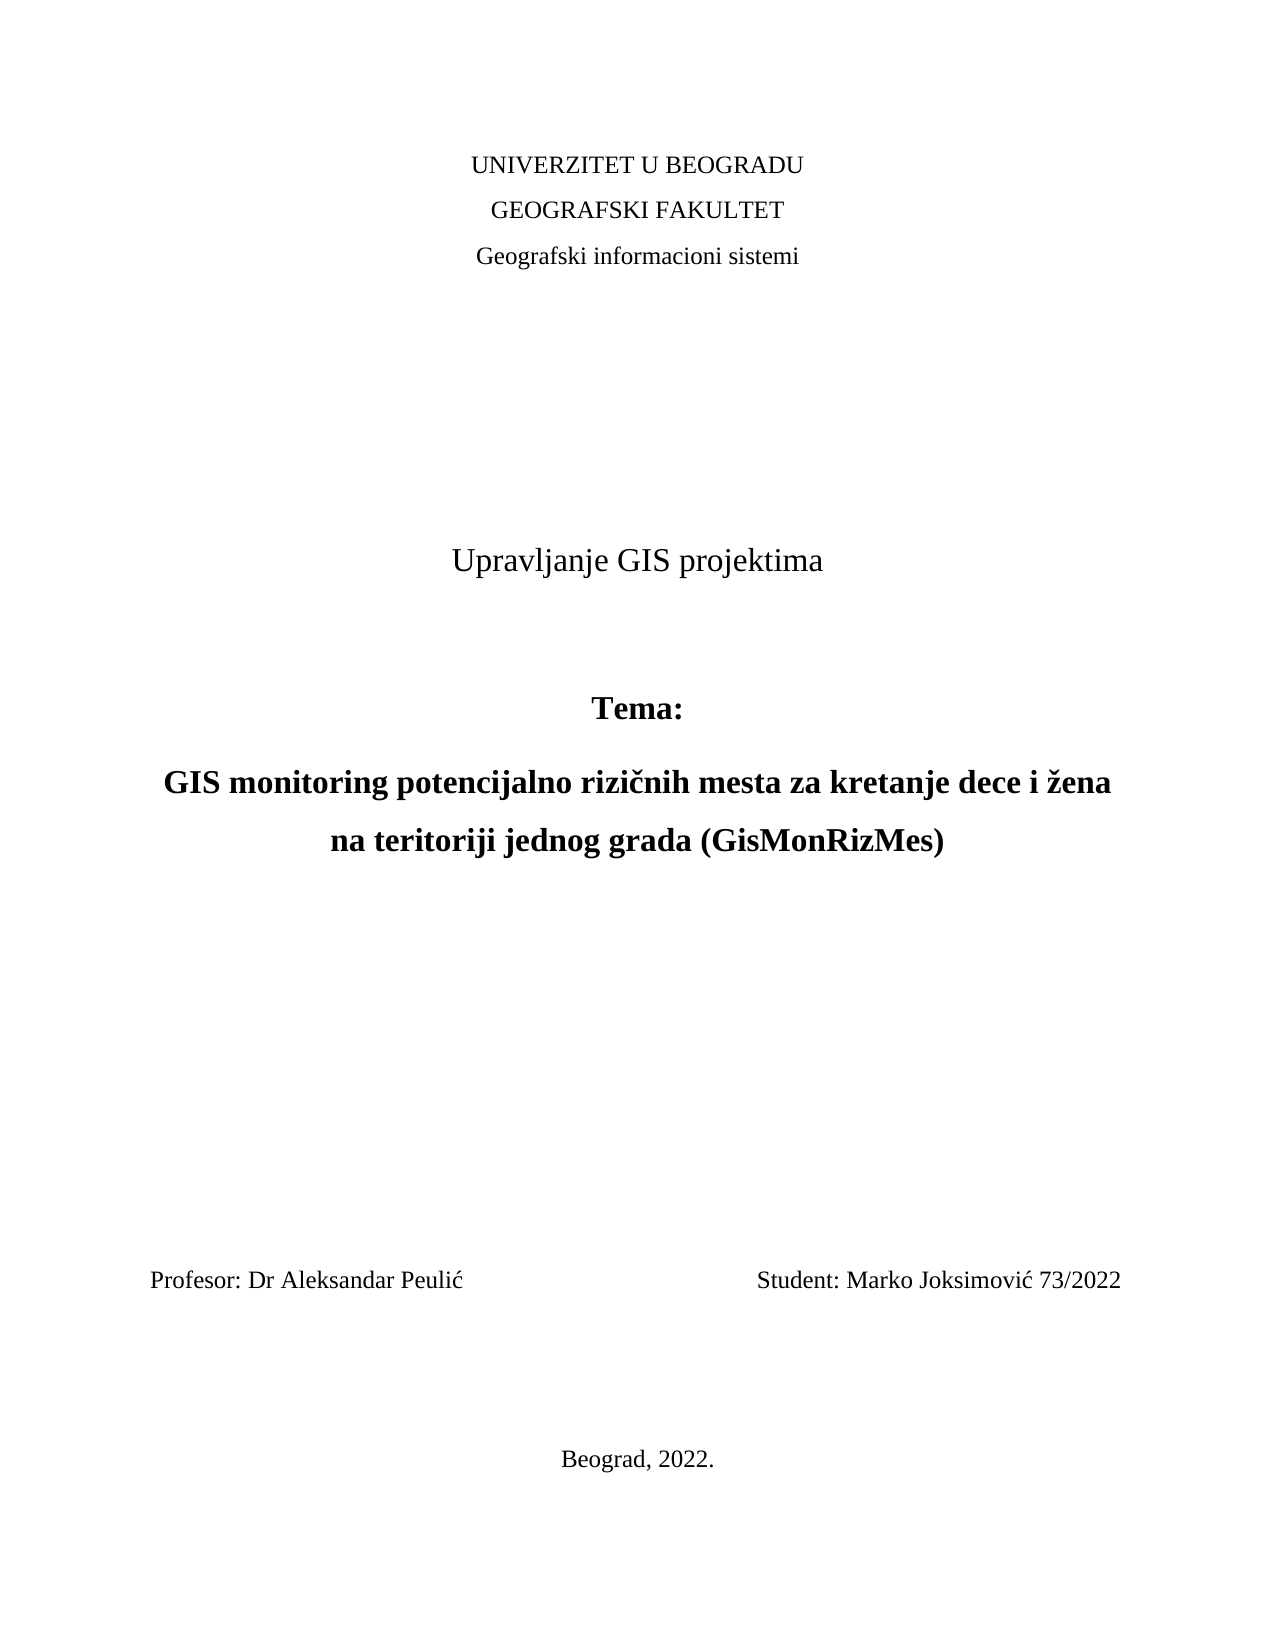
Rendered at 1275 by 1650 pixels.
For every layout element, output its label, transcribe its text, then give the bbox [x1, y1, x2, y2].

text GEOGRAFSKI FAKULTET [150, 195, 1125, 224]
text Beograd, 2022. [150, 1444, 1125, 1473]
text Tema: [150, 688, 1125, 726]
text Geografski informacioni sistemi [150, 241, 1125, 269]
text UNIVERZITET U BEOGRADU [150, 150, 1125, 179]
text Upravljanje GIS projektima [150, 540, 1125, 578]
text Profesor: Dr Aleksandar Peulić Student: Marko Joksimović 73/2022 [150, 1265, 1125, 1293]
text GIS monitoring potencijalno rizičnih mesta za kretanje dece i žena na teritoriji jednog grada (GisMonRizMes) [150, 762, 1125, 858]
